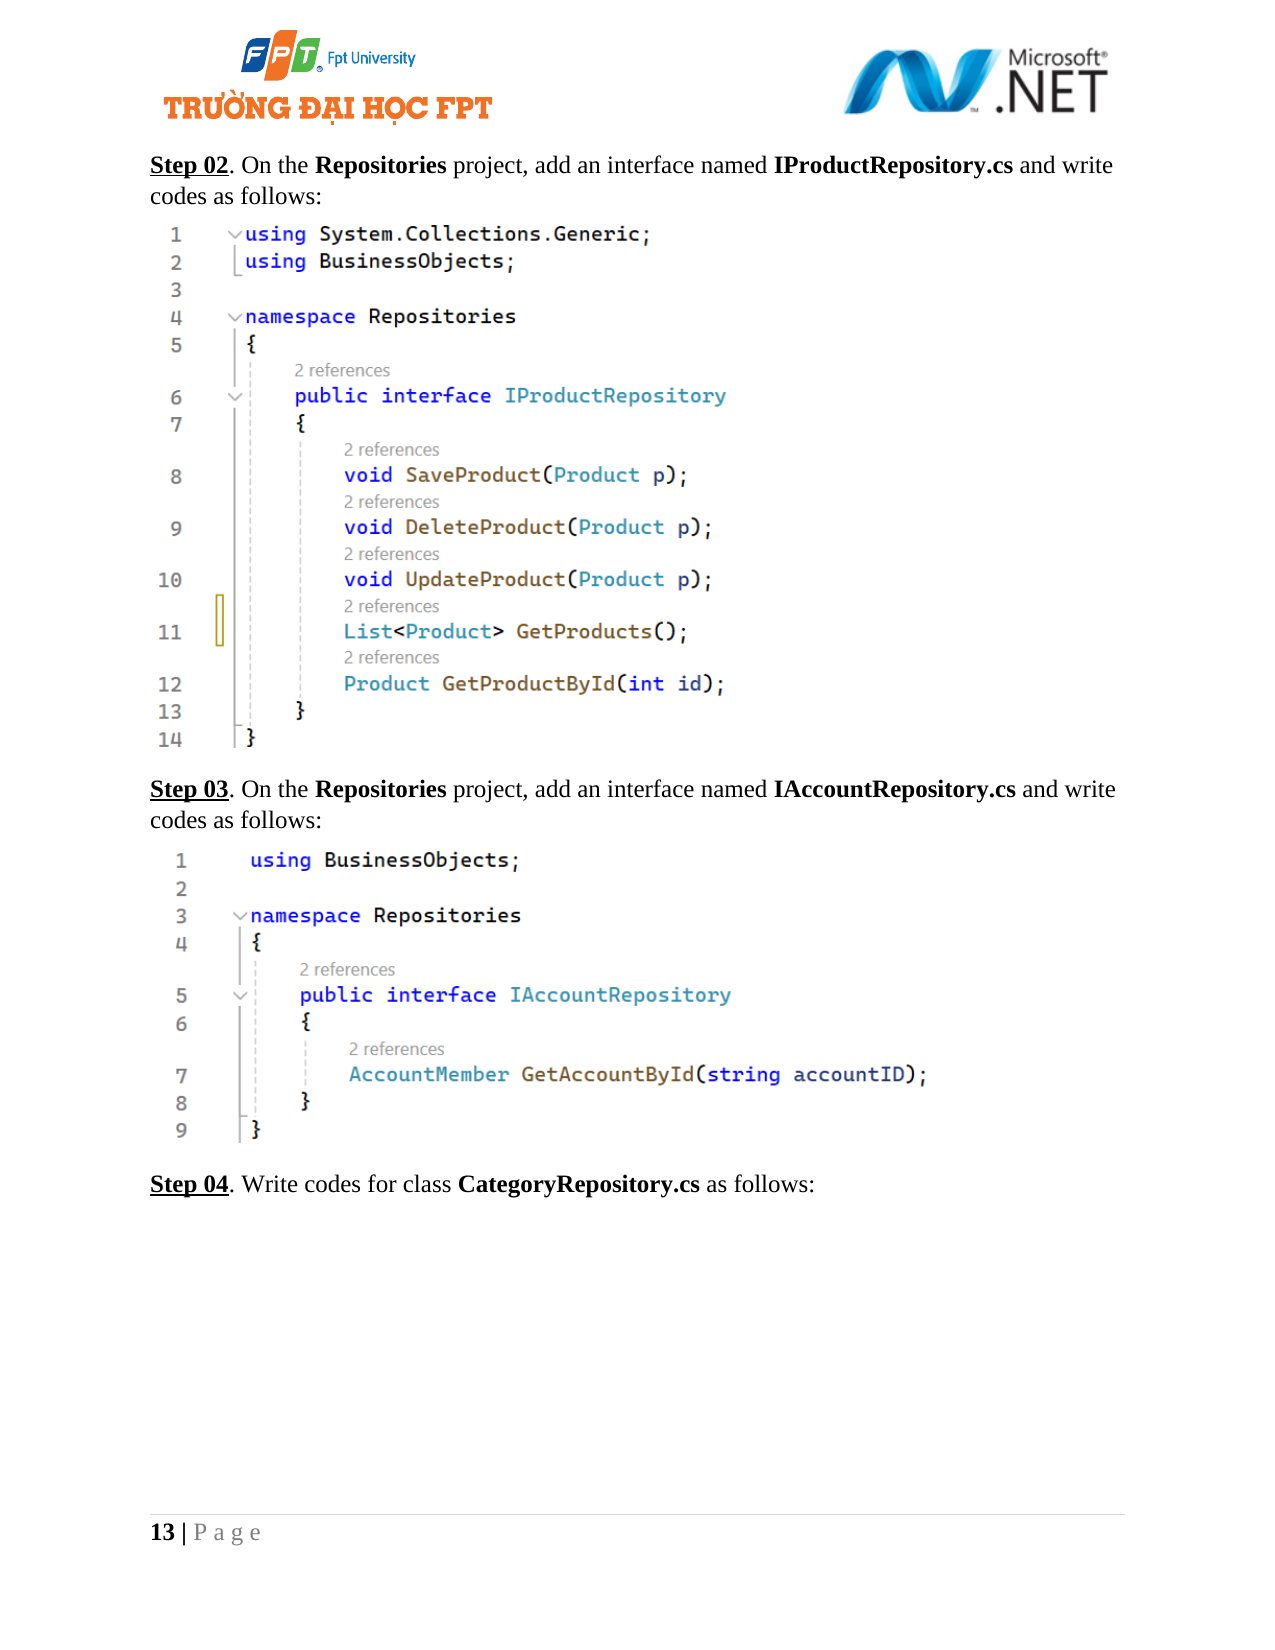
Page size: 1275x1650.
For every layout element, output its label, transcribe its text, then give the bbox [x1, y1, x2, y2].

picture [840, 23, 1119, 126]
text Step 04. Write codes for class CategoryRepository.cs as follows: [150, 1169, 1125, 1198]
subtitle Step 03. On the Repositories project, add an interface named IAccountRepository.cs and write codes as follows: [150, 774, 1125, 834]
picture [150, 224, 882, 748]
subtitle Step 02. On the Repositories project, add an interface named IProductRepository.cs and write codes as follows: [150, 150, 1125, 210]
picture [150, 848, 963, 1143]
